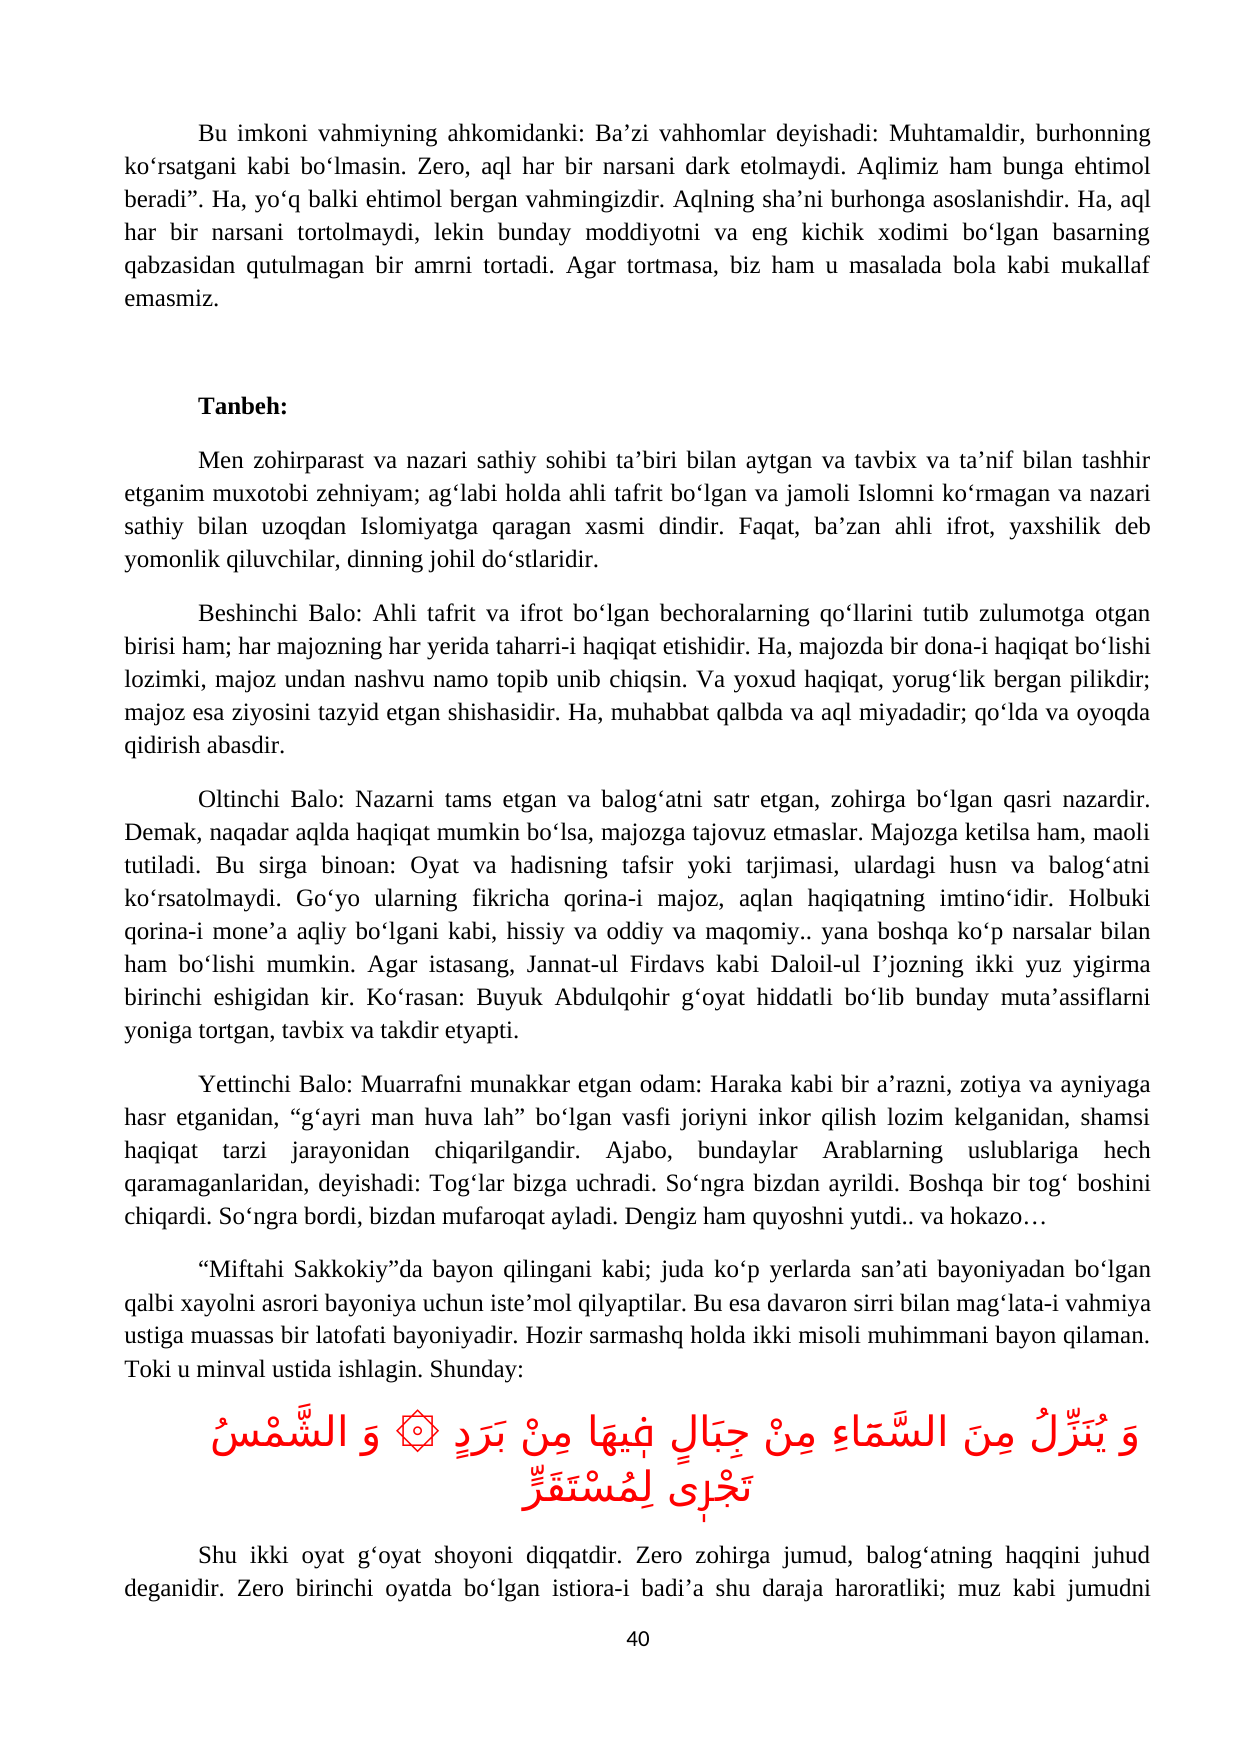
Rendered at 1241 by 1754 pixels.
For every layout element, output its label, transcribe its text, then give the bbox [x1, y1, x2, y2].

text Yettinchi Balo: Muarrafni munakkar etgan odam: Haraka kabi bir a’razni, zotiya va ayniyaga hasr etganidan, “g‘ayri man huva lah” bo‘lgan vasfi joriyni inkor qilish lozim kelganidan, shamsi haqiqat tarzi jarayonidan chiqarilgandir. Ajabo, bundaylar Arablarning uslublariga hech qaramaganlaridan, deyishadi: Tog‘lar bizga uchradi. So‘ngra bizdan ayrildi. Boshqa bir tog‘ boshini chiqardi. So‘ngra bordi, bizdan mufaroqat ayladi. Dengiz ham quyoshni yutdi.. va hokazo… [124, 1069, 1152, 1229]
text Bu imkoni vahmiyning ahkomidanki: Ba’zi vahhomlar deyishadi: Muhtamaldir, burhonning ko‘rsatgani kabi bo‘lmasin. Zero, aql har bir narsani dark etolmaydi. Aqlimiz ham bunga ehtimol beradi”. Ha, yo‘q balki ehtimol bergan vahmingizdir. Aqlning sha’ni burhonga asoslanishdir. Ha, aql har bir narsani tortolmaydi, lekin bunday moddiyotni va eng kichik xodimi bo‘lgan basarning qabzasidan qutulmagan bir amrni tortadi. Agar tortmasa, biz ham u masalada bola kabi mukallaf emasmiz. [124, 118, 1152, 312]
text Oltinchi Balo: Nazarni tams etgan va balog‘atni satr etgan, zohirga bo‘lgan qasri nazardir. Demak, naqadar aqlda haqiqat mumkin bo‘lsa, majozga tajovuz etmaslar. Majozga ketilsa ham, maoli tutiladi. Bu sirga binoan: Oyat va hadisning tafsir yoki tarjimasi, ulardagi husn va balog‘atni ko‘rsatolmaydi. Go‘yo ularning fikricha qorina-i majoz, aqlan haqiqatning imtino‘idir. Holbuki qorina-i mone’a aqliy bo‘lgani kabi, hissiy va oddiy va maqomiy.. yana boshqa ko‘p narsalar bilan ham bo‘lishi mumkin. Agar istasang, Jannat-ul Firdavs kabi Daloil-ul I’jozning ikki yuz yigirma birinchi eshigidan kir. Ko‘rasan: Buyuk Abdulqohir g‘oyat hiddatli bo‘lib bunday muta’assiflarni yoniga tortgan, tavbix va takdir etyapti. [124, 784, 1152, 1043]
text Tanbeh: [124, 391, 1152, 420]
text وَ يُنَزِّلُ مِنَ السَّمَٓاءِ مِنْ جِبَالٍ فٖيهَا مِنْ بَرَدٍ ۞ وَ الشَّمْسُ تَجْرٖى لِمُسْتَقَرٍّ [124, 1407, 1152, 1512]
text Beshinchi Balo: Ahli tafrit va ifrot bo‘lgan bechoralarning qo‘llarini tutib zulumotga otgan birisi ham; har majozning har yerida taharri-i haqiqat etishidir. Ha, majozda bir dona-i haqiqat bo‘lishi lozimki, majoz undan nashvu namo topib unib chiqsin. Va yoxud haqiqat, yorug‘lik bergan pilikdir; majoz esa ziyosini tazyid etgan shishasidir. Ha, muhabbat qalbda va aql miyadadir; qo‘lda va oyoqda qidirish abasdir. [124, 598, 1152, 758]
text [124, 1540, 1152, 1602]
text Men zohirparast va nazari sathiy sohibi ta’biri bilan aytgan va tavbix va ta’nif bilan tashhir etganim muxotobi zehniyam; ag‘labi holda ahli tafrit bo‘lgan va jamoli Islomni ko‘rmagan va nazari sathiy bilan uzoqdan Islomiyatga qaragan xasmi dindir. Faqat, ba’zan ahli ifrot, yaxshilik deb yomonlik qiluvchilar, dinning johil do‘stlaridir. [124, 445, 1152, 573]
text “Miftahi Sakkokiy”da bayon qilingani kabi; juda ko‘p yerlarda san’ati bayoniyadan bo‘lgan qalbi xayolni asrori bayoniya uchun iste’mol qilyaptilar. Bu esa davaron sirri bilan mag‘lata-i vahmiya ustiga muassas bir latofati bayoniyadir. Hozir sarmashq holda ikki misoli muhimmani bayon qilaman. Toki u minval ustida ishlagin. Shunday: [124, 1254, 1152, 1382]
